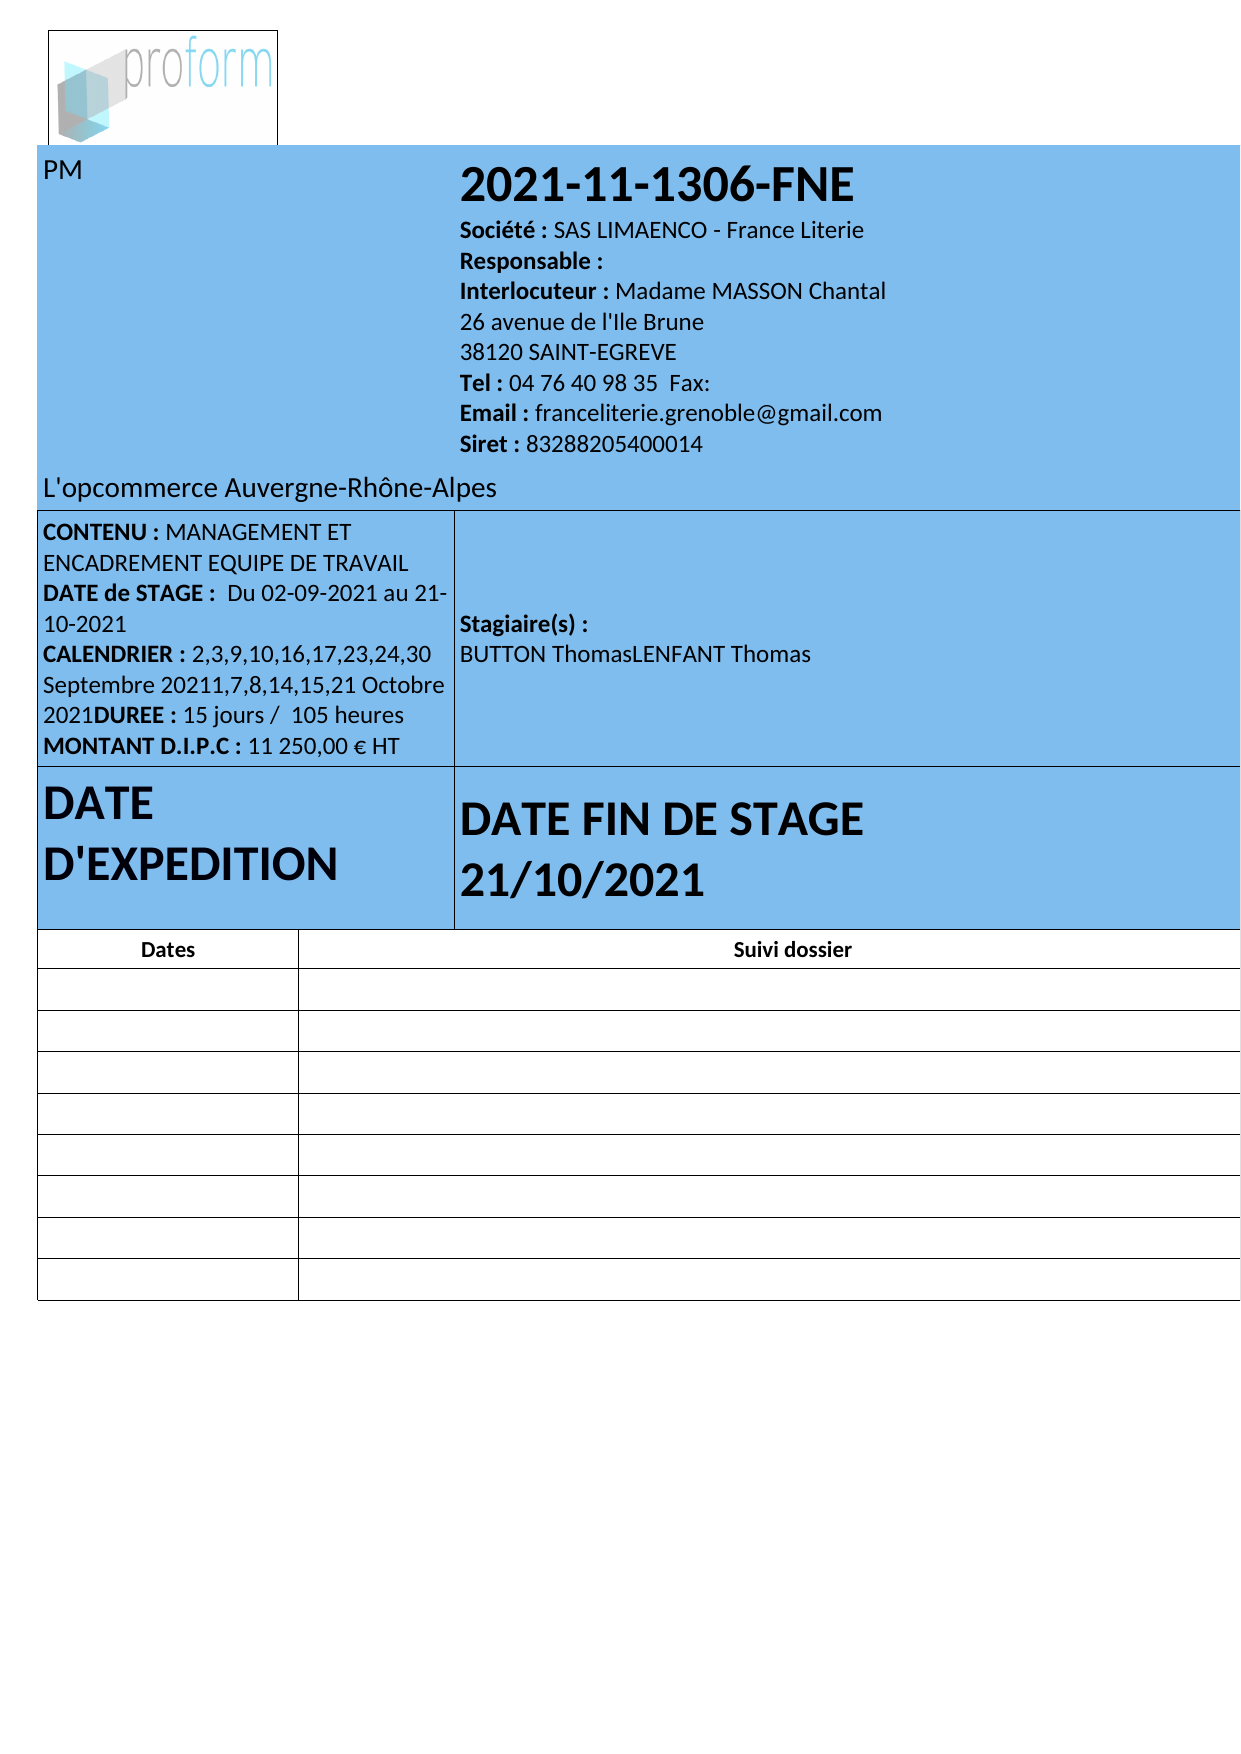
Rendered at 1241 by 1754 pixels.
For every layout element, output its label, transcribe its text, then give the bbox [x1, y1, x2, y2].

table_cell DATE D'EXPEDITION [38, 767, 454, 929]
table_cell [38, 1011, 298, 1051]
table_header 2021-11-1306-FNESociété : SAS LIMAENCO - France LiterieResponsable : Interlocuteur : Madame MASSON Chantal26 avenue de l'Ile Brune38120 SAINT-EGREVETel : 04 76 40 98 35 Fax: Email : franceliterie.grenoble@gmail.comSiret : 83288205400014 [455, 146, 1240, 464]
table_cell [299, 1052, 1240, 1092]
table_cell [299, 1176, 1240, 1217]
table_cell [38, 1176, 298, 1217]
table_cell [299, 969, 1240, 1009]
table_header Dates [38, 930, 298, 968]
table_cell [299, 1259, 1240, 1300]
table_cell Stagiaire(s) : BUTTON Thomas [455, 511, 1240, 766]
table_cell L'opcommerce Auvergne-Rhône-Alpes [38, 465, 1240, 510]
table_header Suivi dossier [299, 930, 1240, 968]
table_cell [299, 1094, 1240, 1134]
table_cell CONTENU : MANAGEMENT ET ENCADREMENT EQUIPE DE TRAVAILDATE de STAGE : Du 02-09-2021 au 21-10-2021CALENDRIER : 2,3,9,10,16,17,23,24,30 Septembre 2021DUREE : 15 jours / 105 heuresMONTANT D.I.P.C : 11 250,00 € HT [38, 511, 454, 766]
table_cell [38, 1135, 298, 1175]
table_cell [38, 1052, 298, 1092]
table_cell [299, 1218, 1240, 1258]
table_cell [38, 1259, 298, 1300]
table_cell [38, 1094, 298, 1134]
table_header PM [38, 146, 454, 464]
picture [49, 31, 277, 145]
table_cell [38, 1218, 298, 1258]
table_cell DATE FIN DE STAGE 21/10/2021 [455, 767, 1240, 929]
table_cell [299, 1011, 1240, 1051]
table_cell [38, 969, 298, 1009]
table_cell [299, 1135, 1240, 1175]
